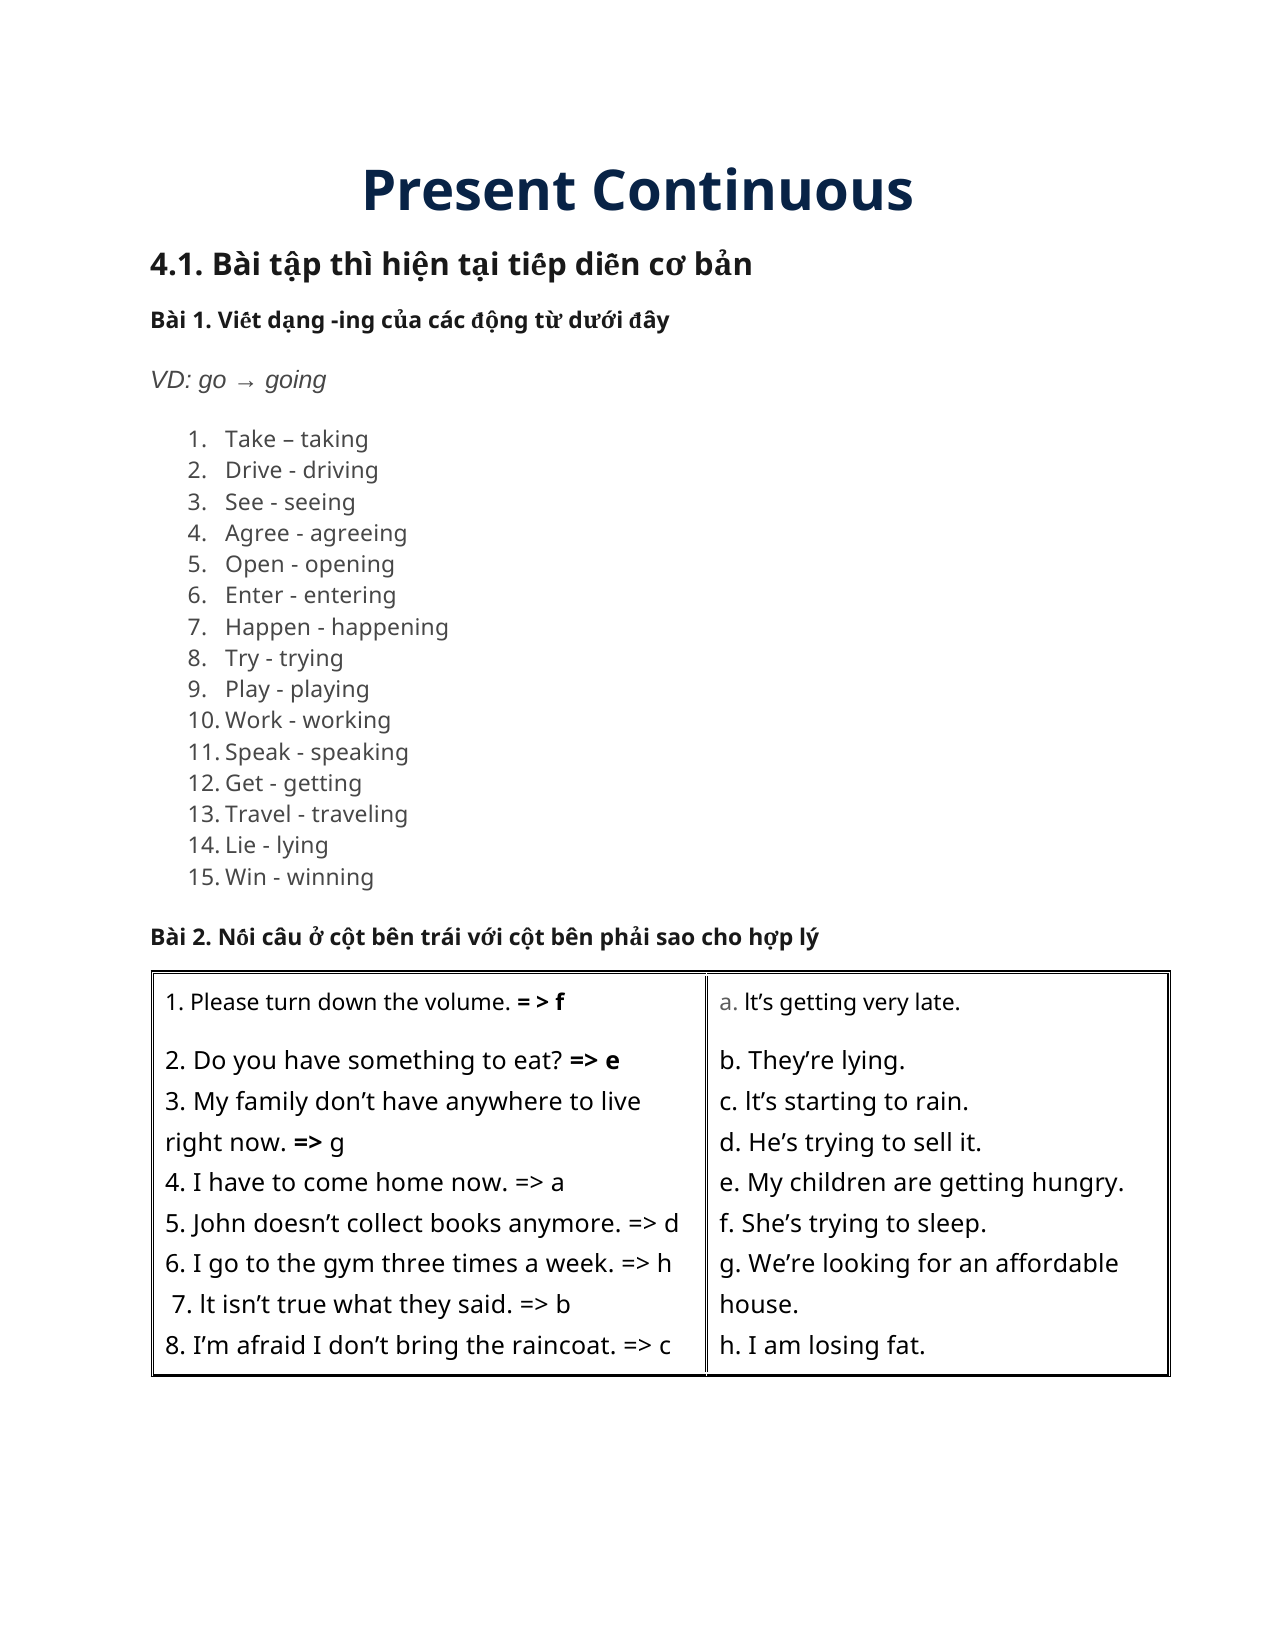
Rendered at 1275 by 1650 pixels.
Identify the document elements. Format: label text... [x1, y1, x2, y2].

list Take – taking [187, 423, 1125, 454]
list Agree - agreeing [187, 517, 1125, 548]
text Present Continuous [150, 150, 1125, 227]
list Get - getting [187, 767, 1125, 798]
list Happen - happening [187, 611, 1125, 642]
list Speak - speaking [187, 736, 1125, 767]
list Lie - lying [187, 829, 1125, 861]
list Work - working [187, 704, 1125, 736]
list Open - opening [187, 548, 1125, 579]
table_header 1. Please turn down the volume. = > f 2. Do you have something to eat? => e 3. My family don’t have anywhere to live right now. => g 4. I have to come home now. => a 5. John doesn’t collect books anymore. => d 6. I go to the gym three times a week. => h 7. lt isn’t true what they said. => b 8. I’m afraid I don’t bring the raincoat. => c [154, 974, 707, 1374]
list See - seeing [187, 486, 1125, 517]
subtitle Bài 1. Viết dạng -ing của các động từ dưới đây [150, 304, 1125, 335]
list Drive - driving [187, 454, 1125, 486]
list Win - winning [187, 861, 1125, 892]
subtitle Bài 2. Nối câu ở cột bên trái với cột bên phải sao cho hợp lý [150, 921, 1125, 952]
table_header a. lt’s getting very late. b. They’re lying. c. lt’s starting to rain. d. He’s trying to sell it. e. My children are getting hungry. f. She’s trying to sleep. g. We’re looking for an affordable house. h. I am losing fat. [707, 974, 1167, 1374]
list Play - playing [187, 673, 1125, 704]
list Travel - traveling [187, 798, 1125, 829]
list Enter - entering [187, 579, 1125, 611]
list Try - trying [187, 642, 1125, 673]
subtitle 4.1. Bài tập thì hiện tại tiếp diễn cơ bản [150, 242, 1125, 285]
text VD: go → going [150, 353, 1125, 394]
